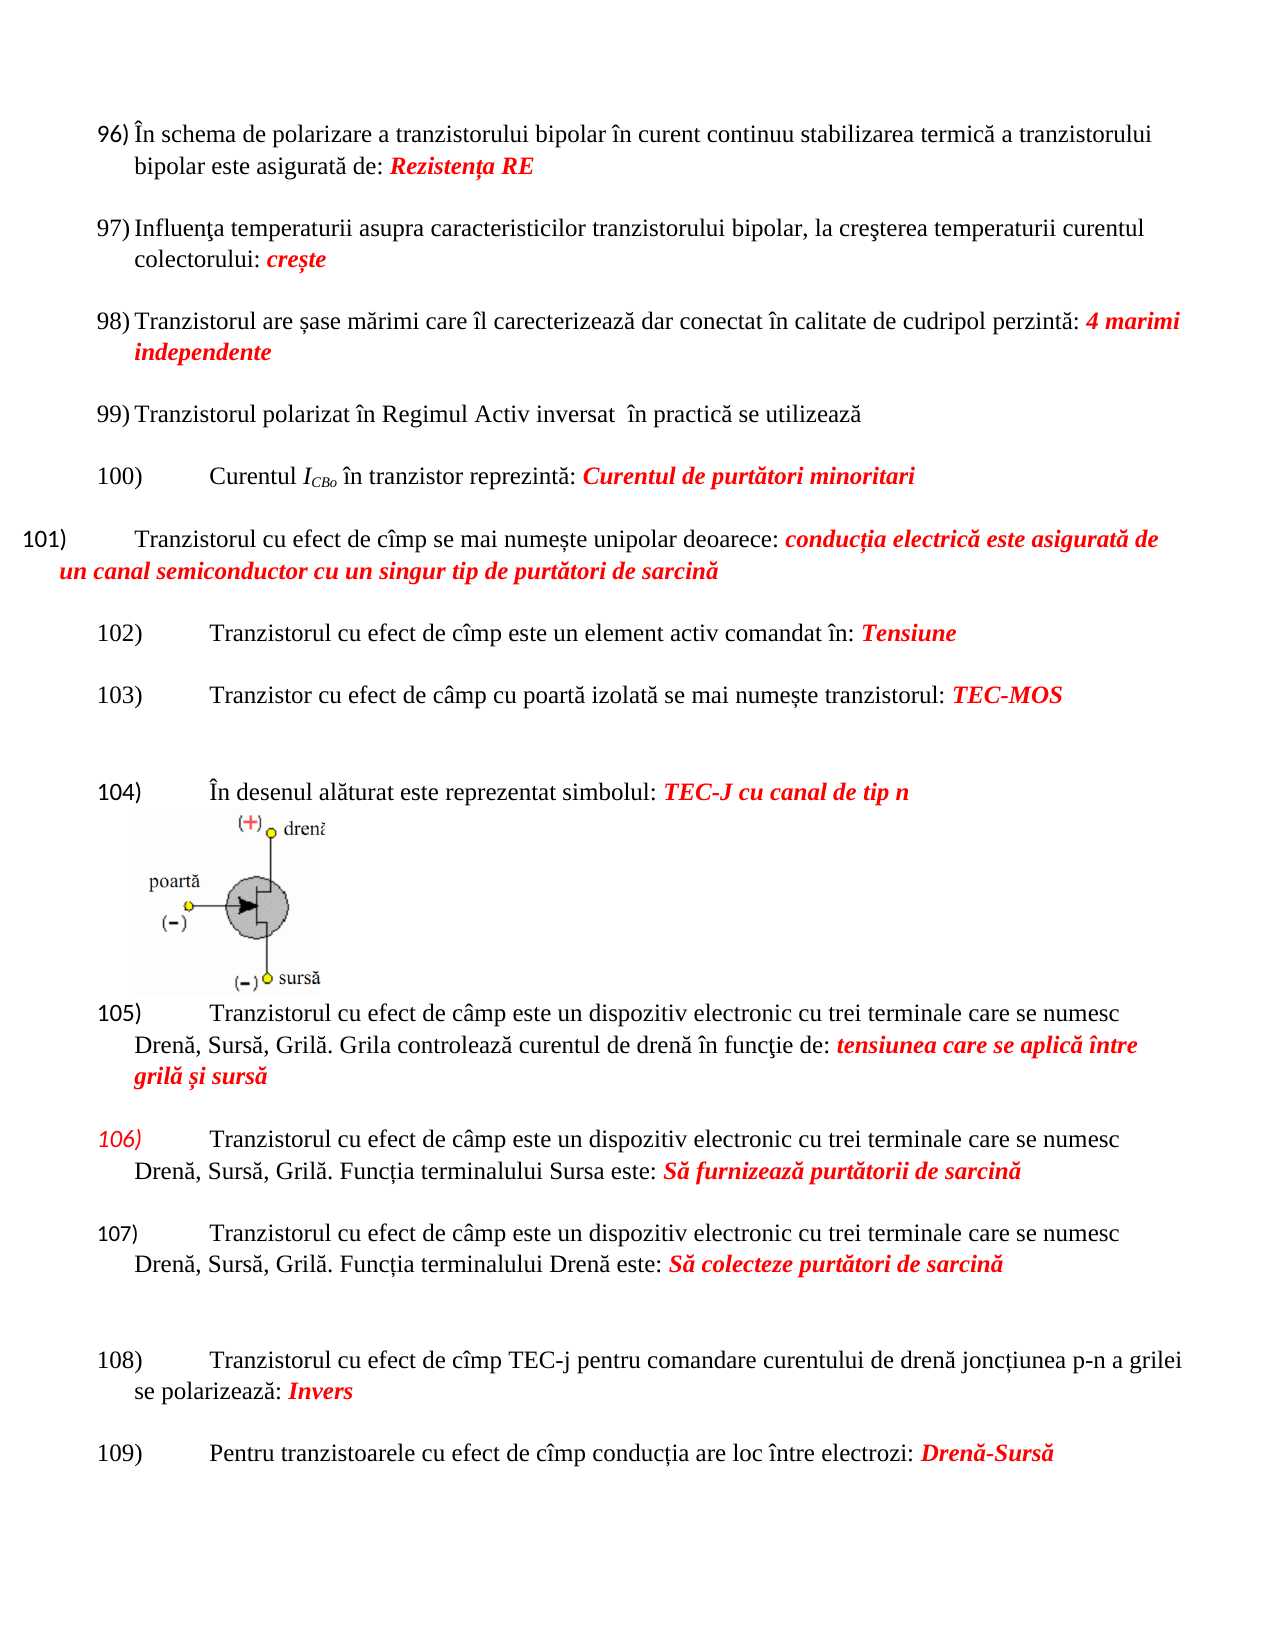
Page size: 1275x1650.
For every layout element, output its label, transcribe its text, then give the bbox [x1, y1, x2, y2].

list Pentru tranzistoarele cu efect de cîmp conducția are loc între electrozi: Drenă-Sursă [97, 1438, 1186, 1467]
list Tranzistorul are șase mărimi care îl carecterizează dar conectat în calitate de cudripol perzintă: 4 marimi independente [97, 306, 1186, 366]
list Tranzistorul cu efect de cîmp se mai numește unipolar deoarece: conducția electrică este asigurată de un canal semiconductor cu un singur tip de purtători de sarcină [22, 523, 1186, 585]
list Influenţa temperaturii asupra caracteristicilor tranzistorului bipolar, la creşterea temperaturii curentul colectorului: crește [97, 213, 1186, 273]
list Tranzistorul cu efect de cîmp este un element activ comandat în: Tensiune [97, 618, 1186, 647]
list Tranzistorul cu efect de câmp este un dispozitiv electronic cu trei terminale care se numesc Drenă, Sursă, Grilă. Grila controlează curentul de drenă în funcţie de: tensiunea care se aplică între grilă și sursă [97, 997, 1186, 1090]
list Tranzistorul cu efect de câmp este un dispozitiv electronic cu trei terminale care se numesc Drenă, Sursă, Grilă. Funcția terminalului Sursa este: Să furnizează purtătorii de sarcină [97, 1123, 1186, 1185]
list Tranzistor cu efect de câmp cu poartă izolată se mai numește tranzistorul: TEC-MOS [97, 680, 1186, 709]
list Tranzistorul cu efect de câmp este un dispozitiv electronic cu trei terminale care se numesc Drenă, Sursă, Grilă. Funcția terminalului Drenă este: Să colecteze purtători de sarcină [97, 1218, 1186, 1278]
list Curentul ICBo în tranzistor reprezintă: Curentul de purtători minoritari [97, 461, 1186, 490]
picture [134, 808, 325, 995]
list Tranzistorul cu efect de cîmp TEC-j pentru comandare curentului de drenă joncțiunea p-n a grilei se polarizează: Invers [97, 1345, 1186, 1405]
list În desenul alăturat este reprezentat simbolul: TEC-J cu canal de tip n [97, 776, 1186, 806]
list Tranzistorul polarizat în Regimul Activ inversat în practică se utilizează [97, 399, 1186, 428]
list În schema de polarizare a tranzistorului bipolar în curent continuu stabilizarea termică a tranzistorului bipolar este asigurată de: Rezistența RE [97, 118, 1186, 180]
